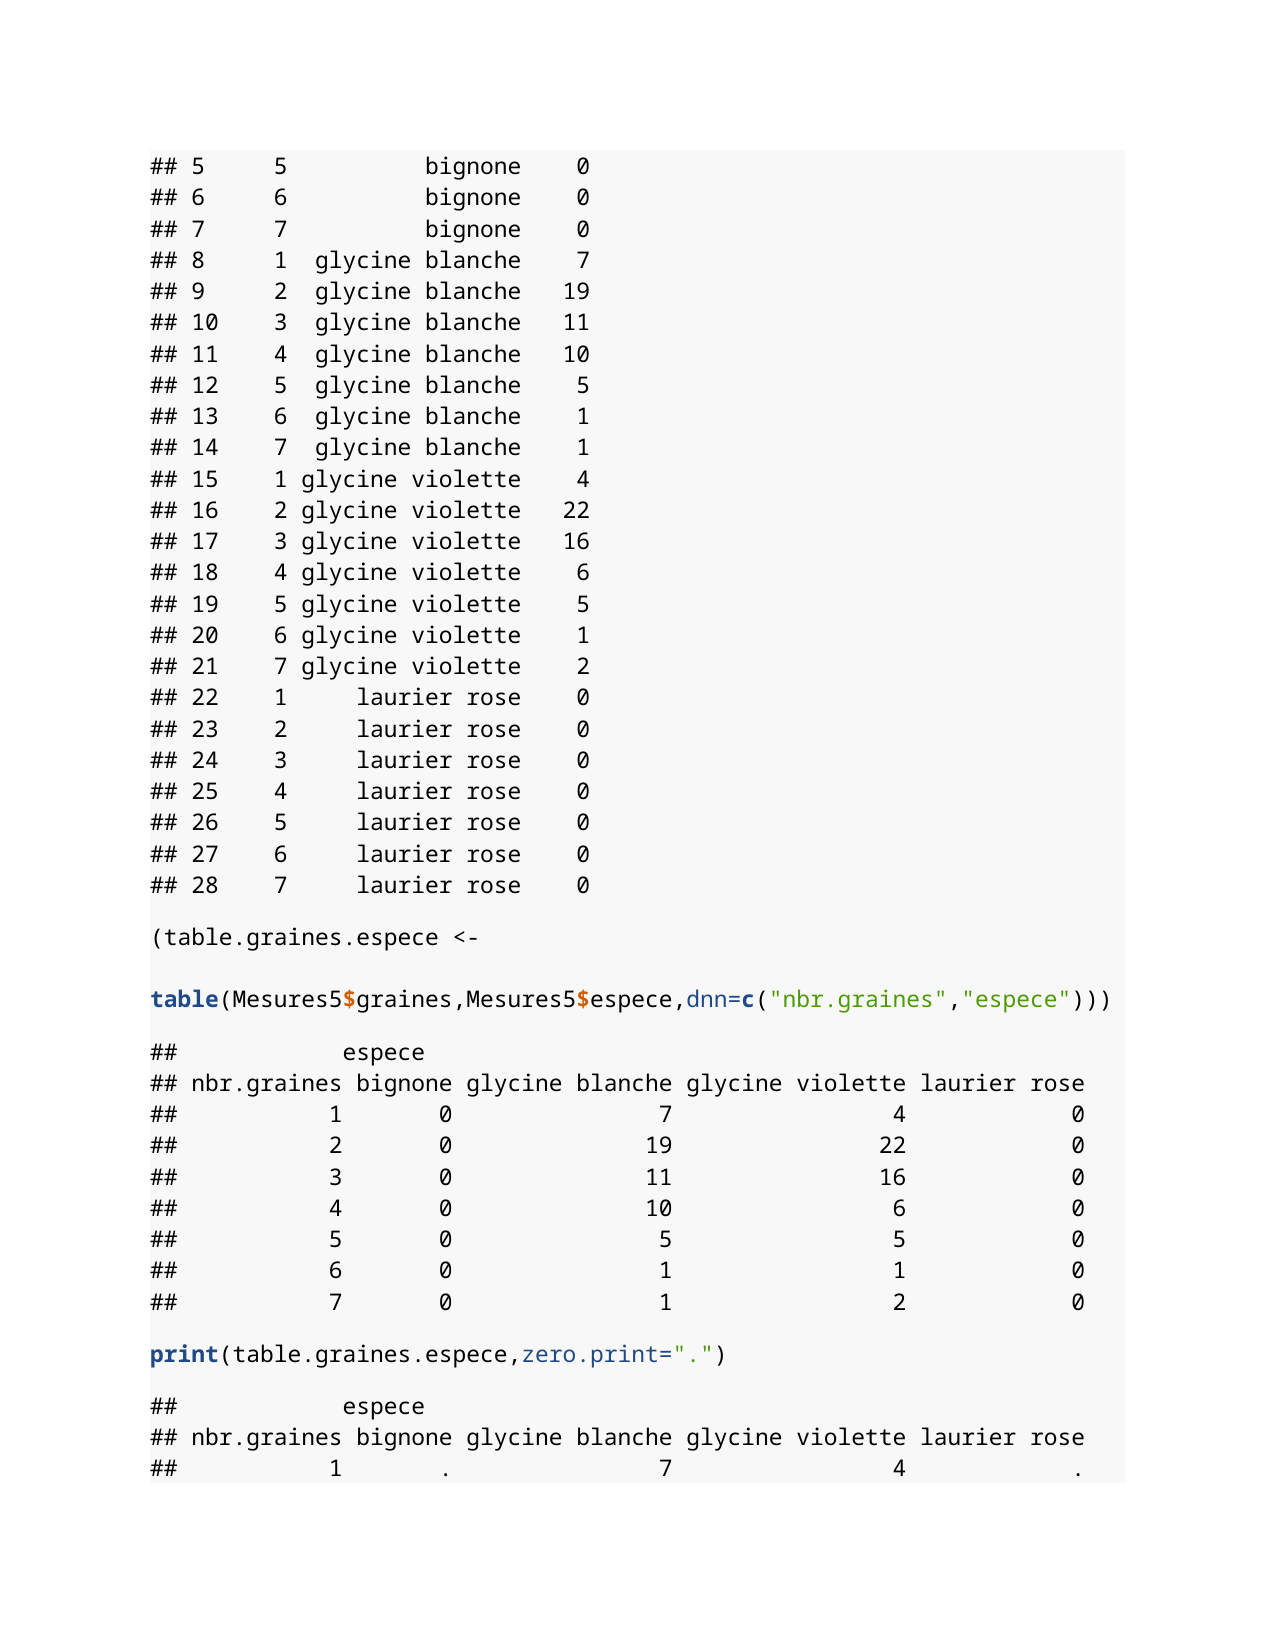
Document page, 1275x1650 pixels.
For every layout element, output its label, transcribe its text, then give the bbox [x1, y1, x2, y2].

text ## espece ## nbr.graines bignone glycine blanche glycine violette laurier rose ## 1 0 7 4 0 ## 2 0 19 22 0 ## 3 0 11 16 0 ## 4 0 10 6 0 ## 5 0 5 5 0 ## 6 0 1 1 0 ## 7 0 1 2 0 [150, 1035, 1125, 1317]
text print(table.graines.espece,zero.print=".") [150, 1337, 1125, 1369]
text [150, 150, 1125, 900]
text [150, 1389, 1125, 1483]
text (table.graines.espece <- table(Mesures5$graines,Mesures5$espece,dnn=c("nbr.graines","espece"))) [150, 921, 1125, 1014]
